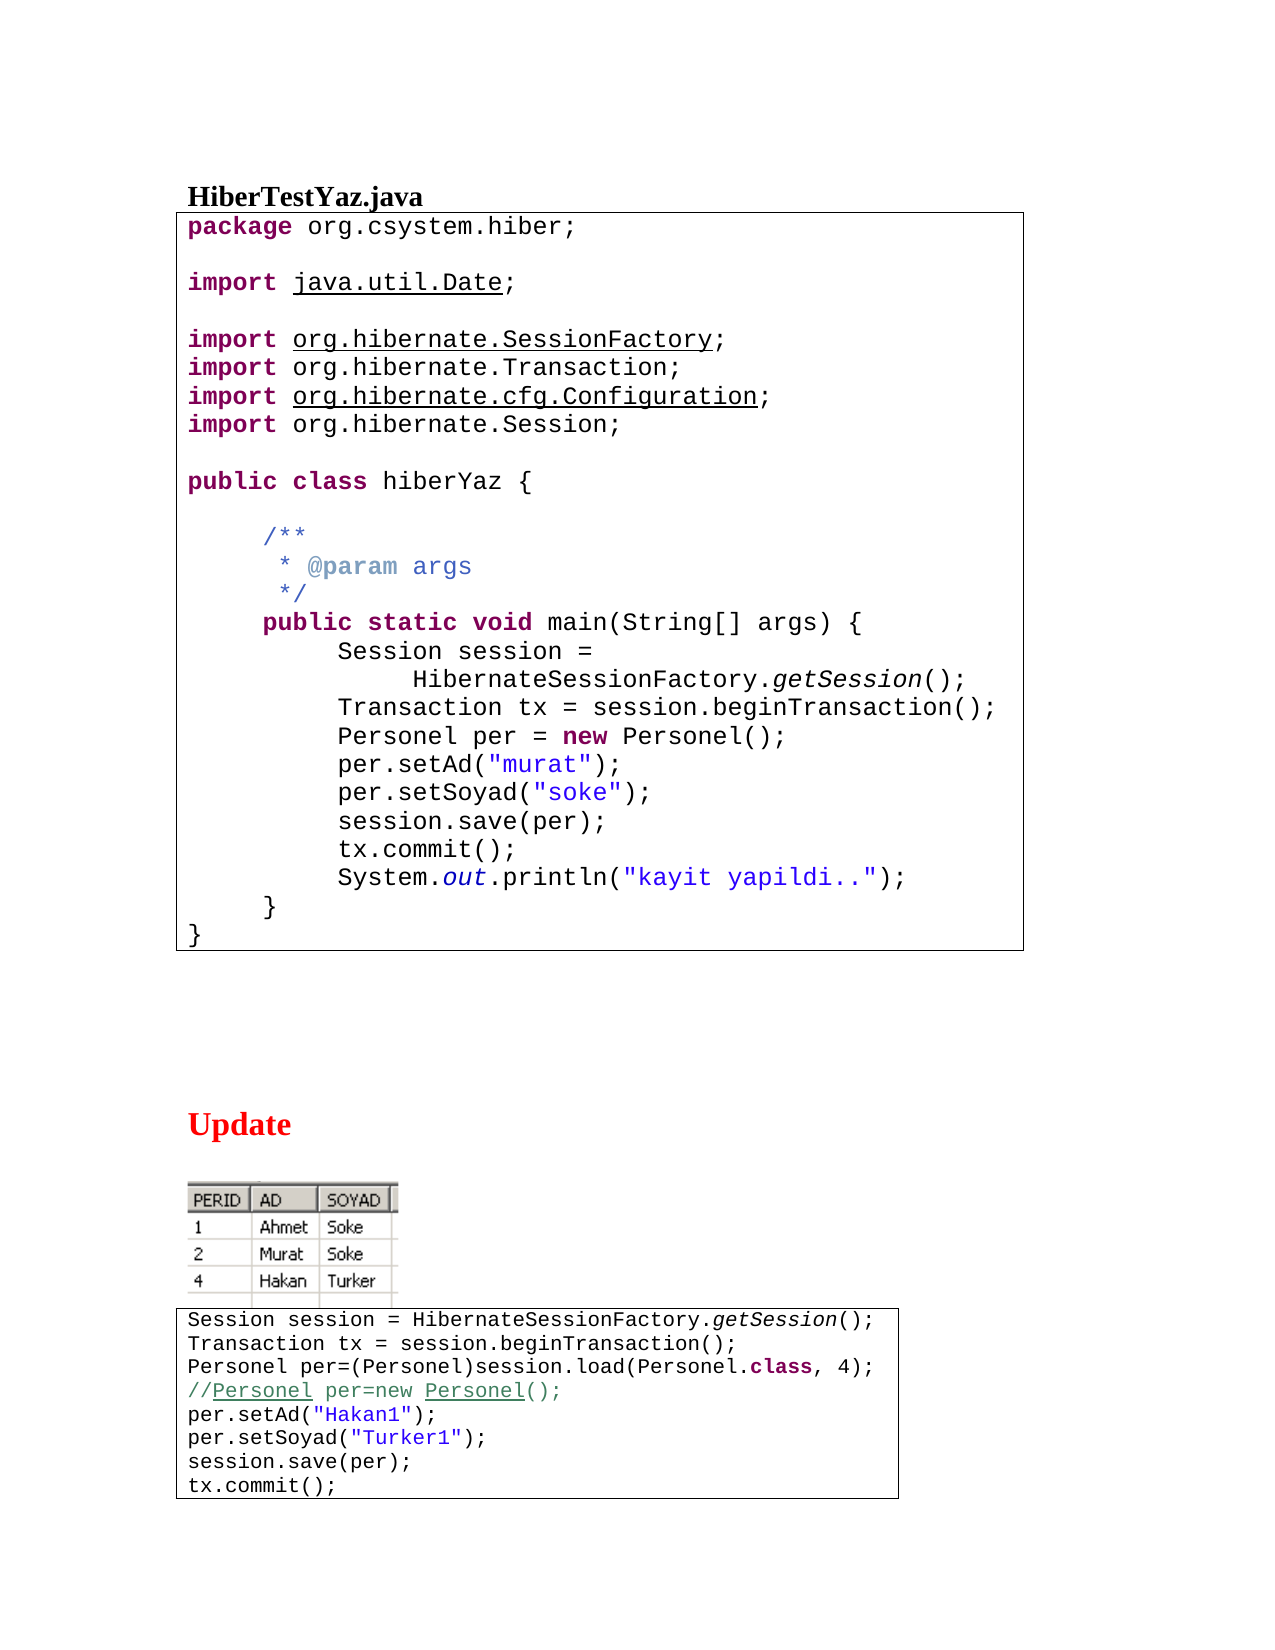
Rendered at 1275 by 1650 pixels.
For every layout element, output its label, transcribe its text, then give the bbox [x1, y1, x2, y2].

text Update [187, 1104, 1087, 1143]
text HiberTestYaz.java [187, 179, 1087, 212]
table_header package org.csystem.hiber; import java.util.Date; import org.hibernate.SessionFactory; import org.hibernate.Transaction; import org.hibernate.cfg.Configuration; import org.hibernate.Session; public class hiberYaz { /** * @param args */ public static void main(String[] args) { Session session = HibernateSessionFactory.getSession(); Transaction tx = session.beginTransaction(); Personel per = new Personel(); per.setAd("murat"); per.setSoyad("soke"); session.save(per); tx.commit(); System.out.println("kayit yapildi.."); } } [177, 213, 1023, 950]
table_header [177, 1309, 898, 1498]
picture [187, 1181, 399, 1308]
